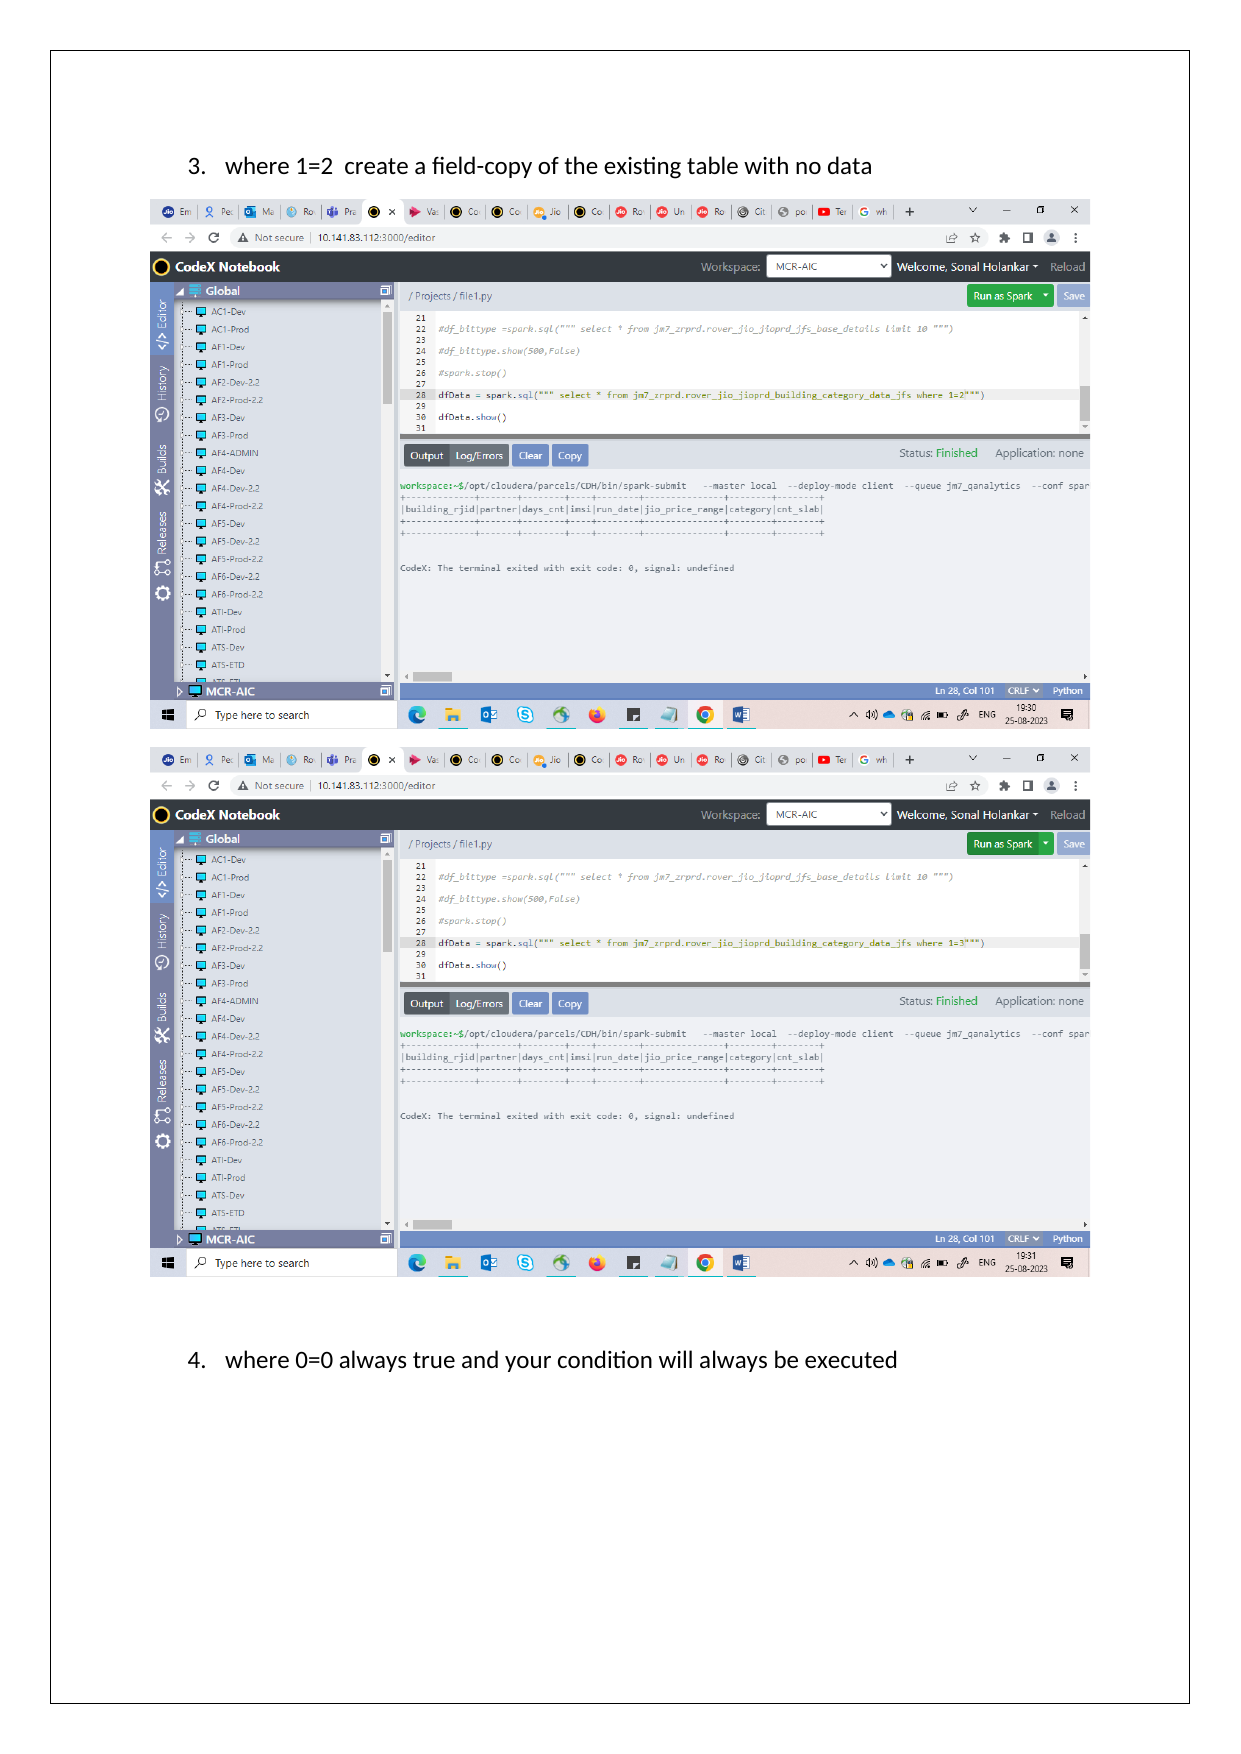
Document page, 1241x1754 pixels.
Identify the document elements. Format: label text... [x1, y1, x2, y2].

picture [150, 747, 1091, 1277]
picture [150, 199, 1091, 729]
list where 0=0 always true and your condition will always be executed [187, 1344, 1090, 1375]
list where 1=2 create a field-copy of the existing table with no data [187, 150, 1090, 181]
